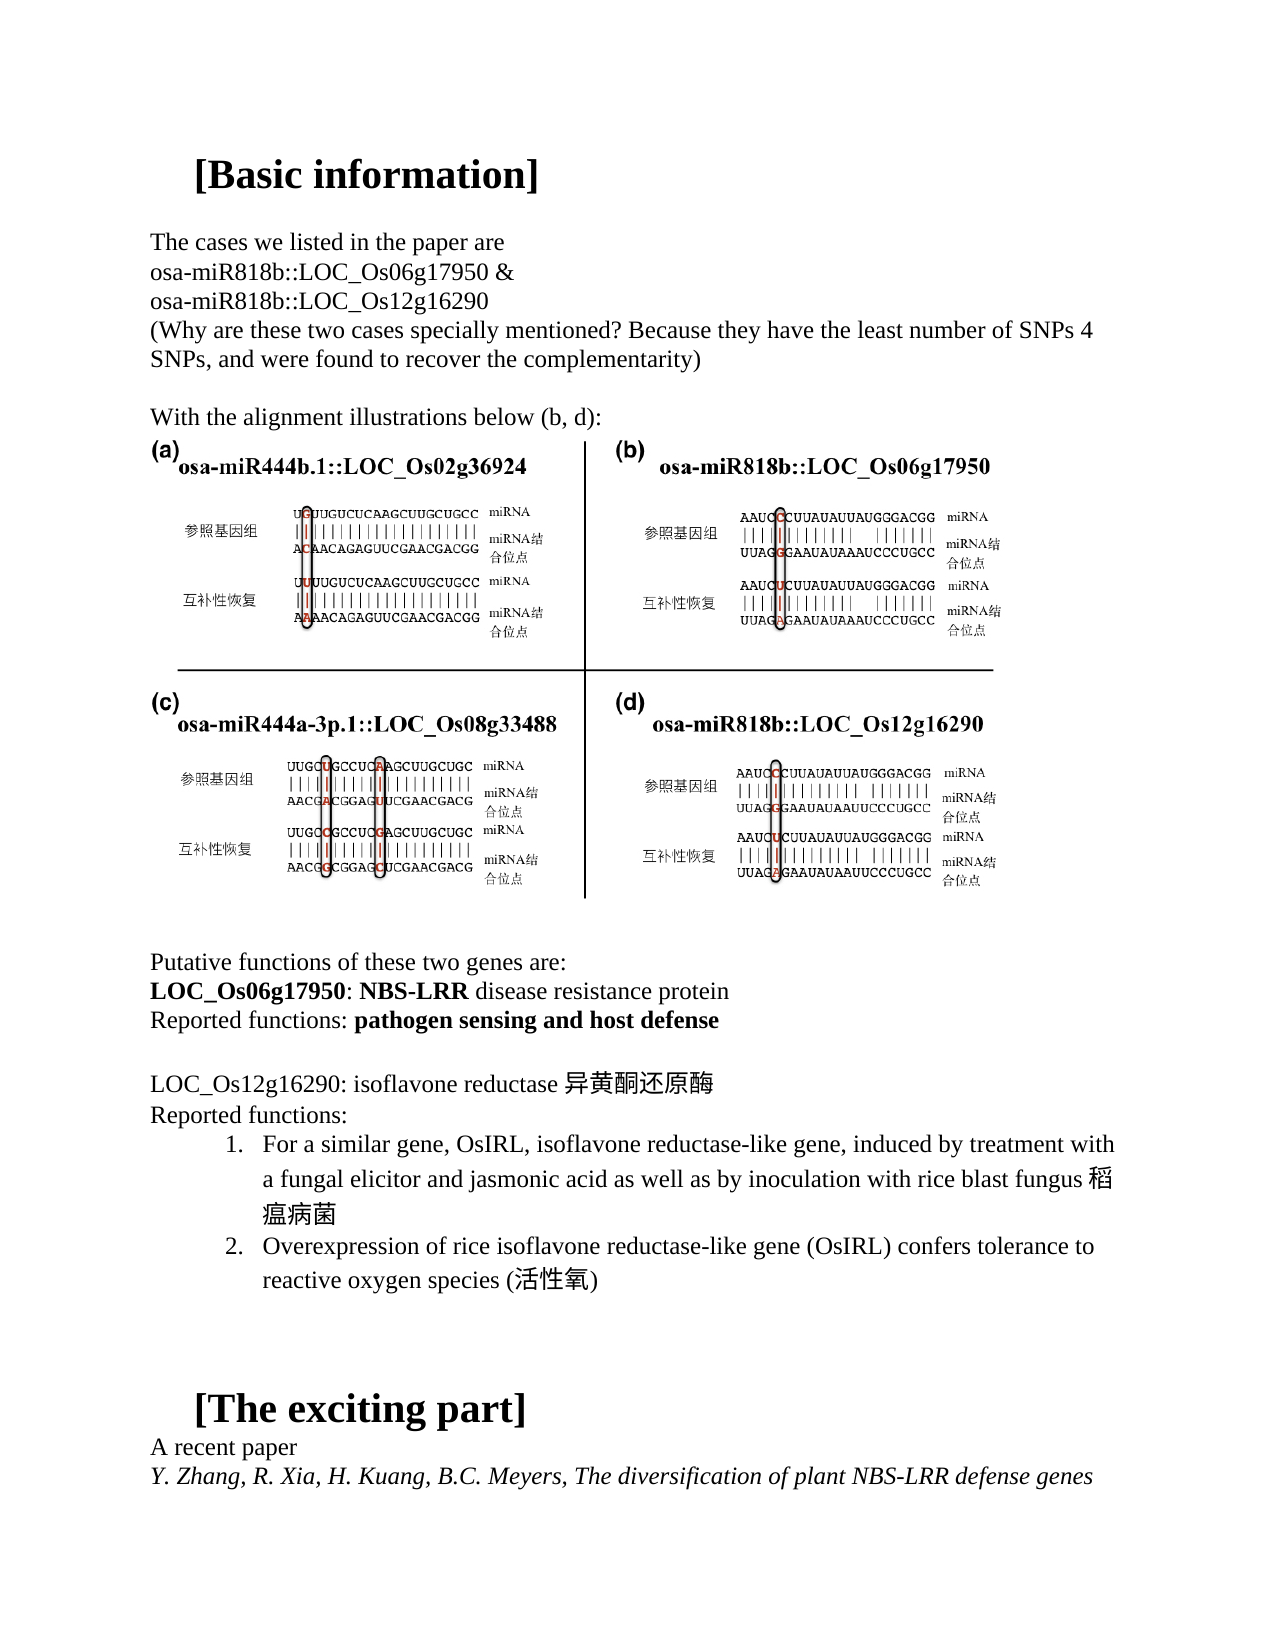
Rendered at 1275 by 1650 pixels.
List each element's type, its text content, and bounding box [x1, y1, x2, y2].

text [The exciting part] [150, 1383, 1125, 1431]
text osa-miR818b::LOC_Os06g17950 & [150, 256, 1125, 285]
text Putative functions of these two genes are: [150, 947, 1125, 976]
text osa-miR818b::LOC_Os12g16290 [150, 285, 1125, 314]
text Reported functions: pathogen sensing and host defense [150, 1005, 1125, 1034]
text A recent paper [150, 1431, 1125, 1461]
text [150, 1461, 1125, 1490]
picture [150, 431, 1036, 918]
text LOC_Os06g17950: NBS-LRR disease resistance protein [150, 976, 1125, 1005]
text The cases we listed in the paper are [150, 227, 1125, 256]
list Overexpression of rice isoflavone reductase-like gene (OsIRL) confers tolerance to reactive oxygen species (活性氧) [225, 1231, 1125, 1296]
text [Basic information] [150, 150, 1125, 198]
text Reported functions: [150, 1100, 1125, 1129]
list For a similar gene, OsIRL, isoflavone reductase-like gene, induced by treatment with a fungal elicitor and jasmonic acid as well as by inoculation with rice blast fungus稻瘟病菌 [225, 1129, 1125, 1231]
text With the alignment illustrations below (b, d): [150, 402, 1125, 431]
text LOC_Os12g16290: isoflavone reductase 异黄酮还原酶 [150, 1063, 1125, 1100]
text (Why are these two cases specially mentioned? Because they have the least number of SNPs 4 SNPs, and were found to recover the complementarity) [150, 314, 1125, 373]
